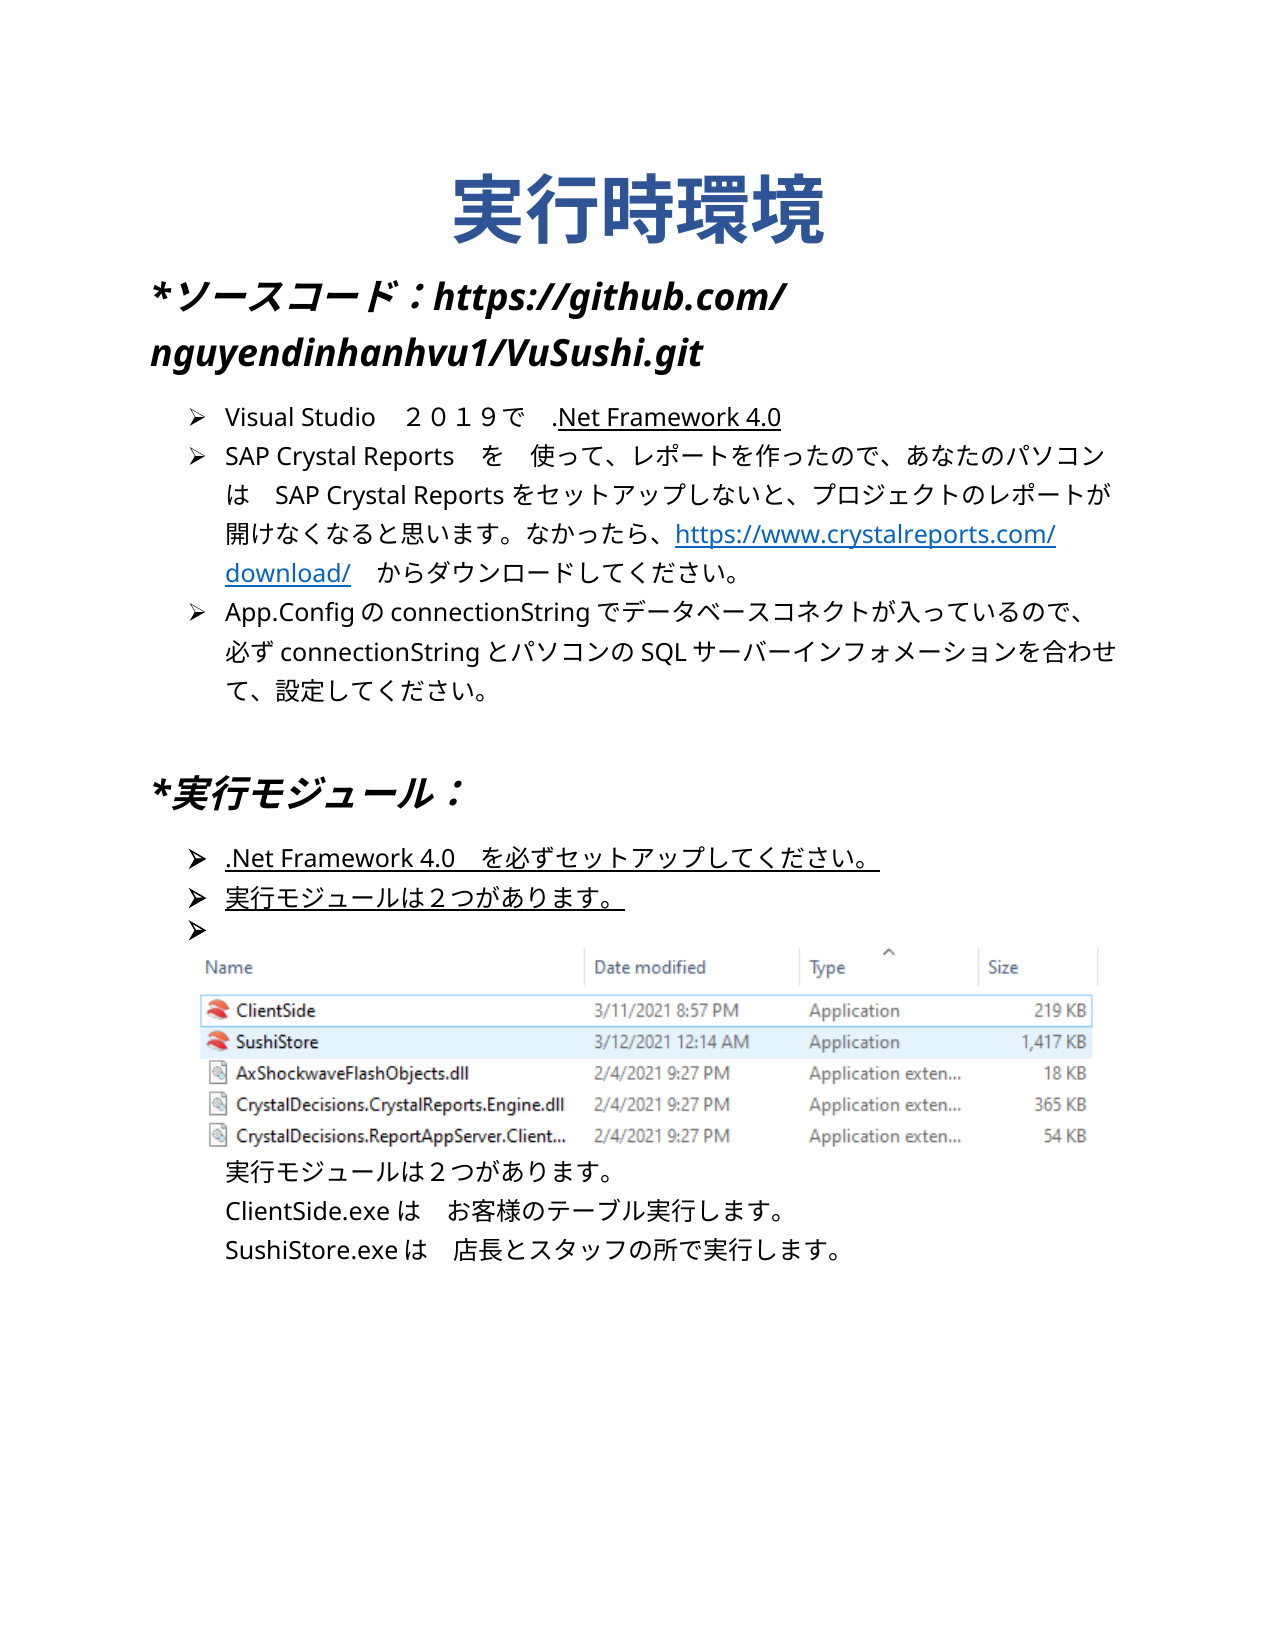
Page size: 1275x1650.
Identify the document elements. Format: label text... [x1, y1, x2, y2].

list 必ずconnectionStringとパソコンのSQLサーバーインフォメーションを合わせて、設定してください。 [225, 632, 1125, 707]
list SushiStore.exeは 店長とスタッフの所で実行します。 [225, 1230, 1125, 1267]
picture [187, 947, 1163, 1150]
list SAP Crystal Reports を 使って、レポートを作ったので、あなたのパソコンは SAP Crystal Reports をセットアップしないと、プロジェクトのレポートが開けなくなると思います。なかったら、https://www.crystalreports.com/download/ からダウンロードしてください。 [187, 437, 1125, 590]
list ClientSide.exe は お客様のテーブル実行します。 [225, 1191, 1125, 1227]
subtitle 実行時環境 [150, 150, 1125, 259]
list App.ConfigのconnectionStringでデータベースコネクトが入っているので、 [187, 593, 1125, 629]
list Visual Studio ２０１９で .Net Framework 4.0 [187, 398, 1125, 434]
list .Net Framework 4.0 を必ずセットアップしてください。 [187, 839, 1125, 875]
list 実行モジュールは２つがあります。 [187, 878, 1125, 914]
text *実行モジュール： [150, 763, 1125, 818]
list 実行モジュールは２つがあります。 [225, 1152, 1125, 1188]
text *ソースコード：https://github.com/nguyendinhanhvu1/VuSushi.git [150, 267, 1125, 377]
